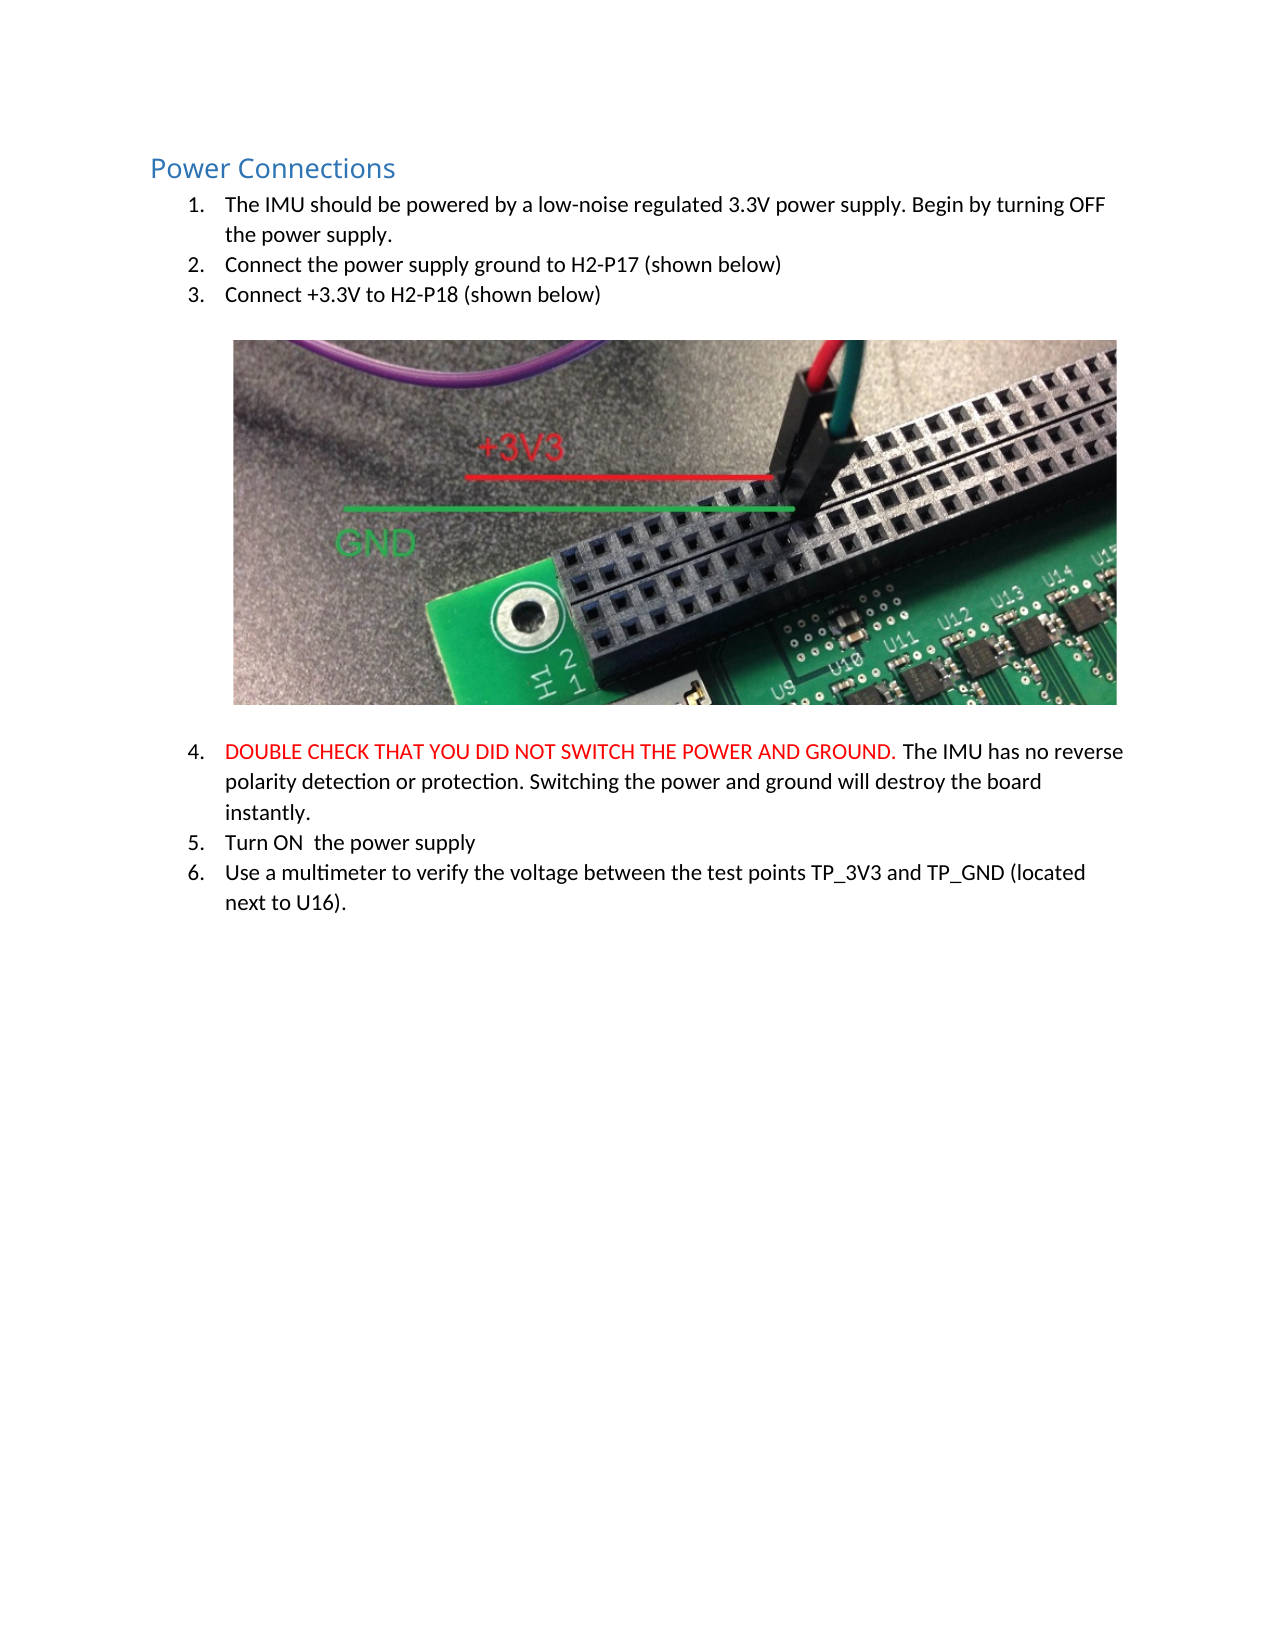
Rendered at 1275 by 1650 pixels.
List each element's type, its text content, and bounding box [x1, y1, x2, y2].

list Connect +3.3V to H2-P18 (shown below) [187, 280, 1125, 308]
list Use a multimeter to verify the voltage between the test points TP_3V3 and TP_GND (located next to U16). [187, 858, 1125, 916]
list The IMU should be powered by a low-noise regulated 3.3V power supply. Begin by turning OFF the power supply. [187, 190, 1125, 248]
picture [233, 340, 1117, 705]
list DOUBLE CHECK THAT YOU DID NOT SWITCH THE POWER AND GROUND. The IMU has no reverse polarity detection or protection. Switching the power and ground will destroy the board instantly. [187, 737, 1125, 826]
list Connect the power supply ground to H2-P17 (shown below) [187, 250, 1125, 278]
subtitle Power Connections [150, 150, 1125, 187]
list Turn ON the power supply [187, 828, 1125, 856]
